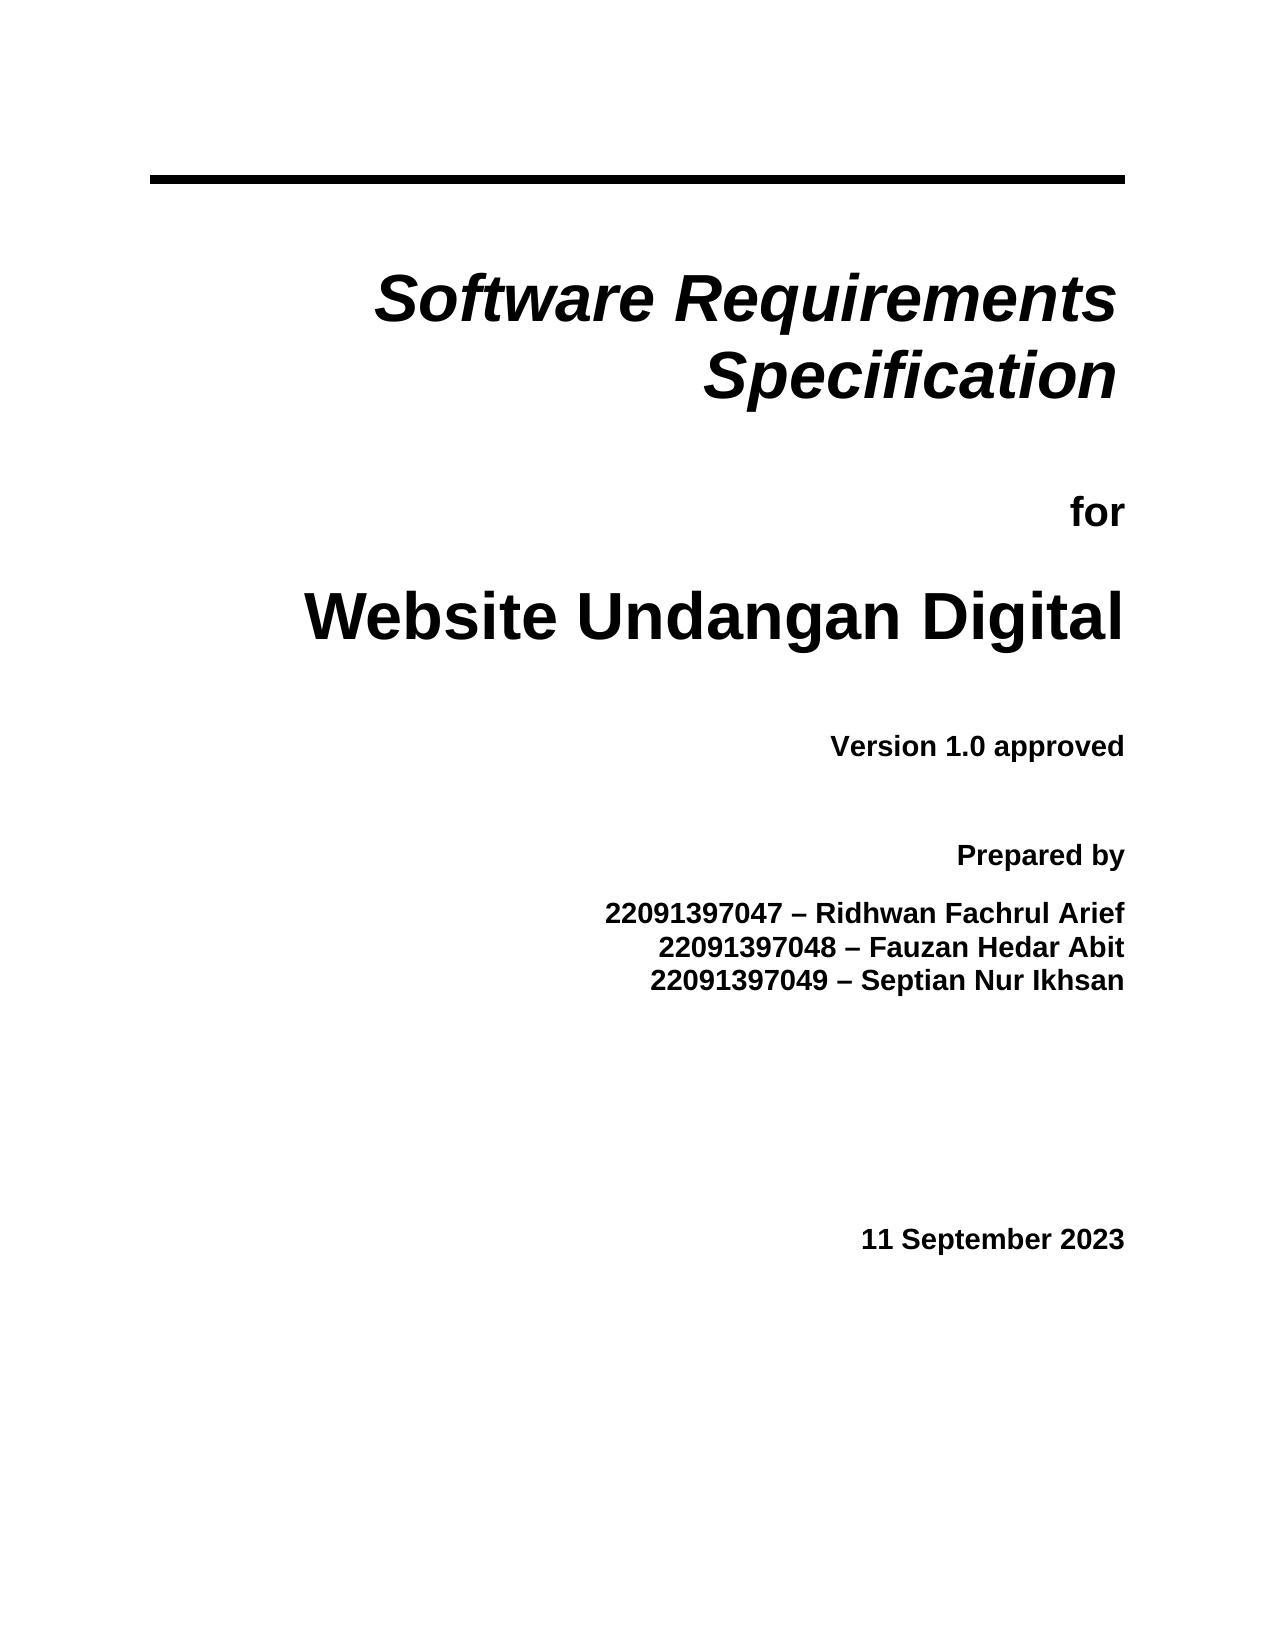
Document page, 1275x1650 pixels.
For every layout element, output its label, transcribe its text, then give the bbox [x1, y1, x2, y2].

text 11 September 2023 [150, 1222, 1125, 1256]
text Prepared by [150, 837, 1125, 871]
title Software Requirements Specification [150, 259, 1125, 413]
text 22091397047 – Ridhwan Fachrul Arief [150, 896, 1125, 929]
text Version 1.0 approved [150, 729, 1125, 762]
text 22091397049 – Septian Nur Ikhsan [150, 963, 1125, 997]
text 22091397048 – Fauzan Hedar Abit [150, 929, 1125, 963]
title Website Undangan Digital [150, 577, 1125, 654]
title for [150, 488, 1125, 536]
